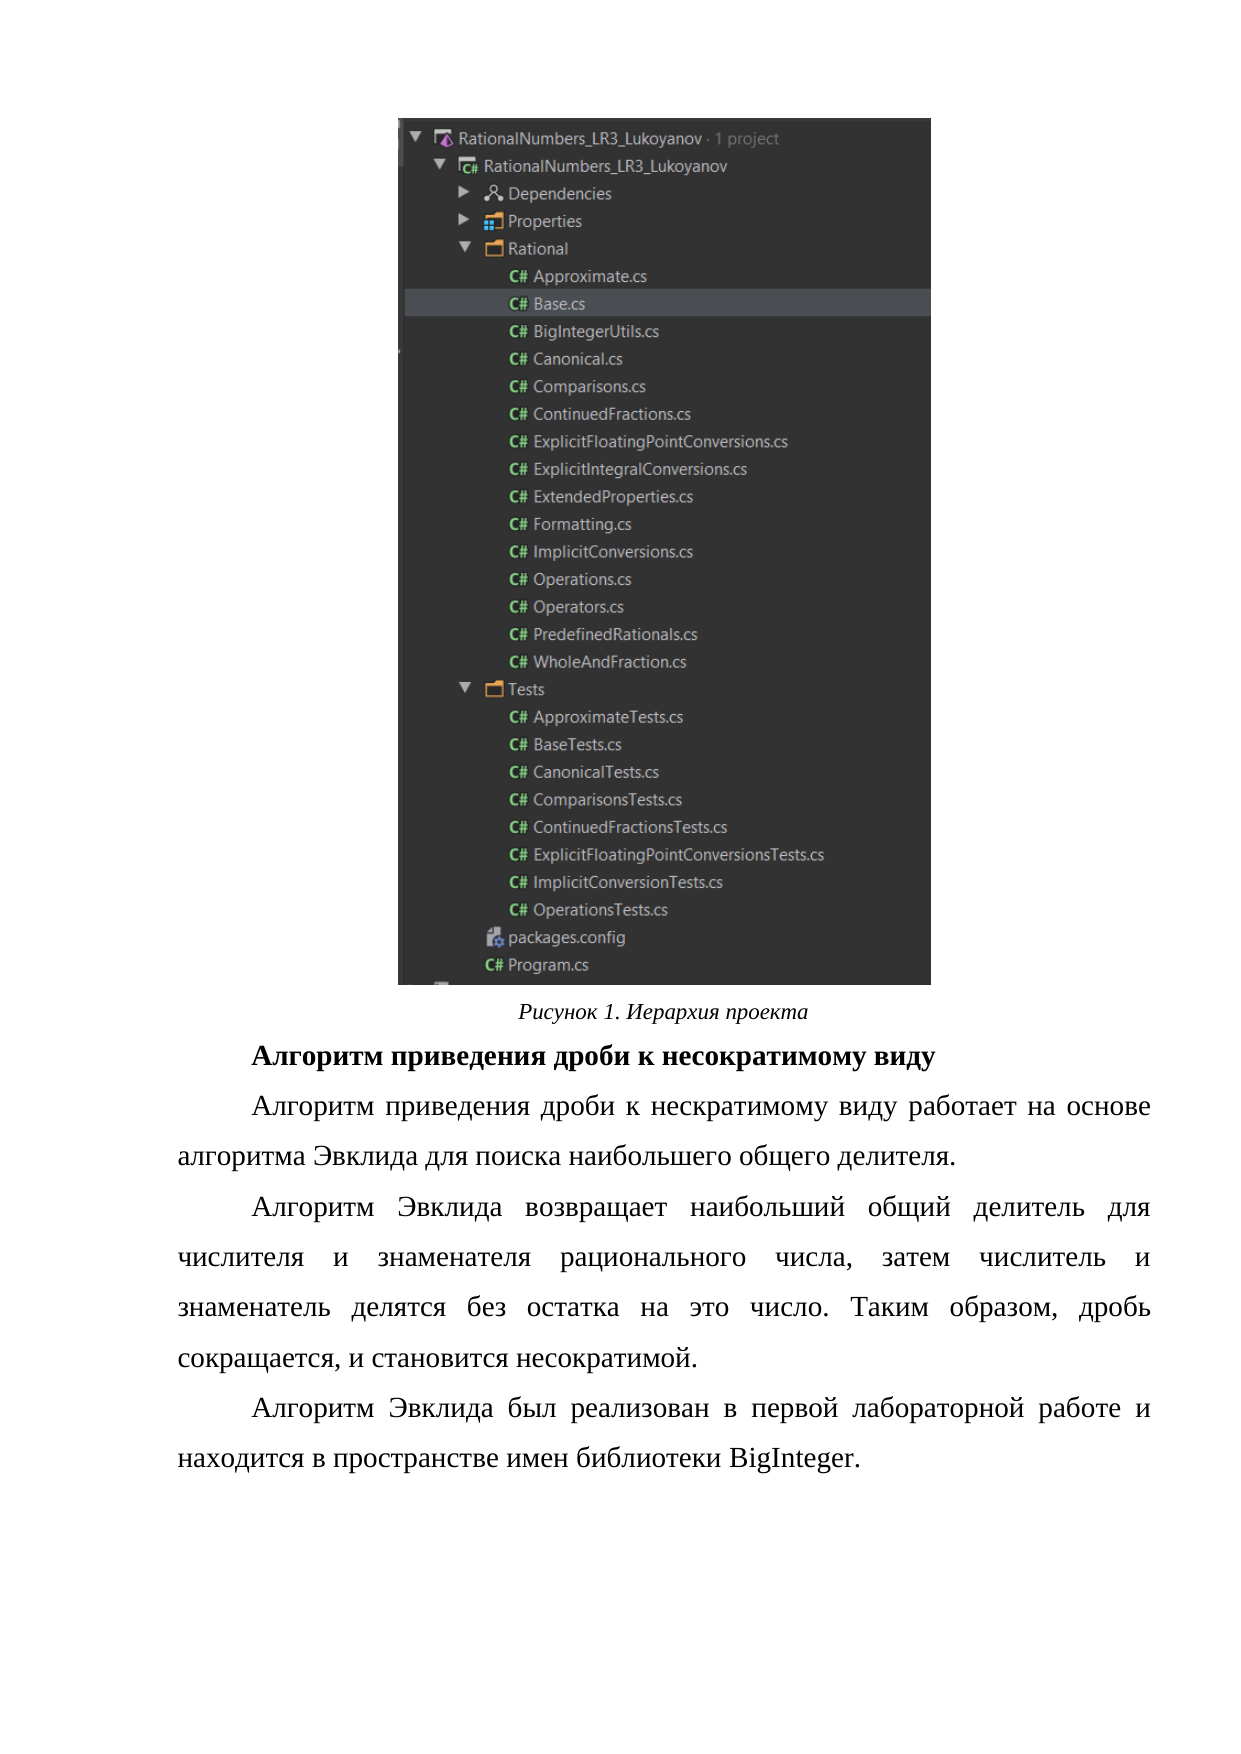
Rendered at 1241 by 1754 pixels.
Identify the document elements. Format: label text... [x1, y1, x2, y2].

text Алгоритм Эвклида возвращает наибольший общий делитель для числителя и знаменателя рационального числа, затем числитель и знаменатель делятся без остатка на это число. Таким образом, дробь сокращается, и становится несократимой. [177, 1189, 1152, 1373]
text Рисунок 1. Иерархия проекта [177, 998, 1152, 1025]
subtitle Алгоритм приведения дроби к несократимому виду [177, 1038, 1152, 1071]
text Алгоритм Эвклида был реализован в первой лабораторной работе и находится в пространстве имен библиотеки BigInteger. [177, 1390, 1152, 1474]
picture [398, 118, 931, 985]
text Алгоритм приведения дроби к нескратимому виду работает на основе алгоритма Эвклида для поиска наибольшего общего делителя. [177, 1088, 1152, 1172]
